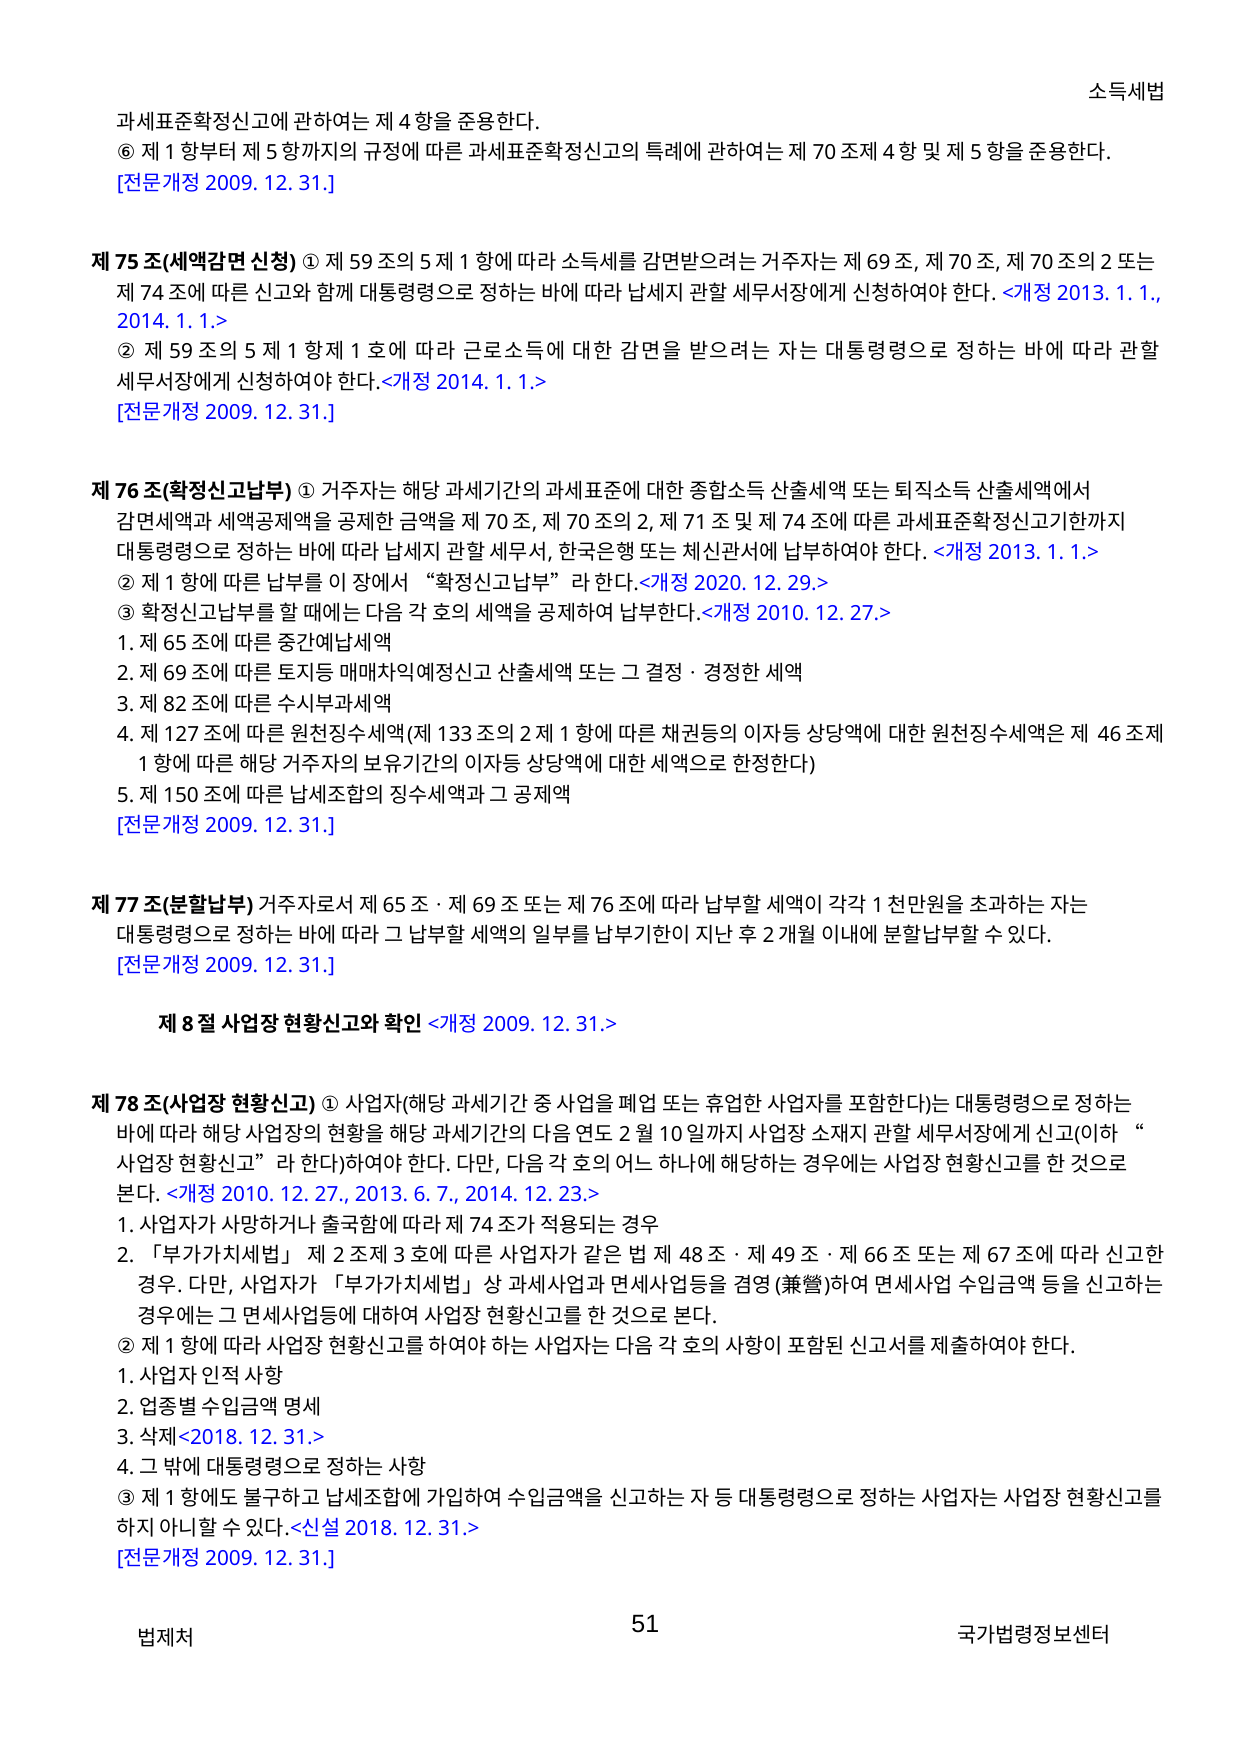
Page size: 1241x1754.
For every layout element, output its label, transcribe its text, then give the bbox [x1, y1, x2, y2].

text 제77조(분할납부) 거주자로서 제65조ㆍ제69조 또는 제76조에 따라 납부할 세액이 각각 1천만원을 초과하는 자는 대통령령으로 정하는 바에 따라 그 납부할 세액의 일부를 납부기한이 지난 후 2개월 이내에 분할납부할 수 있다. [92, 888, 1165, 948]
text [117, 105, 1165, 136]
text 제75조(세액감면 신청) ① 제59조의5제1항에 따라 소득세를 감면받으려는 거주자는 제69조, 제70조, 제70조의2 또는 제74조에 따른 신고와 함께 대통령령으로 정하는 바에 따라 납세지 관할 세무서장에게 신청하여야 한다. <개정 2013. 1. 1., 2014. 1. 1.> [92, 246, 1165, 334]
text 1. 사업자 인적 사항 [117, 1359, 1165, 1390]
text [전문개정 2009. 12. 31.] [117, 948, 1165, 979]
text 4. 제127조에 따른 원천징수세액(제133조의2제1항에 따른 채권등의 이자등 상당액에 대한 원천징수세액은 제46조제1항에 따른 해당 거주자의 보유기간의 이자등 상당액에 대한 세액으로 한정한다) [117, 717, 1165, 778]
text 3. 제82조에 따른 수시부과세액 [117, 687, 1165, 717]
text ③ 제1항에도 불구하고 납세조합에 가입하여 수입금액을 신고하는 자 등 대통령령으로 정하는 사업자는 사업장 현황신고를 하지 아니할 수 있다.<신설 2018. 12. 31.> [117, 1481, 1165, 1541]
text ② 제1항에 따른 납부를 이 장에서 “확정신고납부”라 한다.<개정 2020. 12. 29.> [117, 566, 1165, 596]
text 2. 제69조에 따른 토지등 매매차익예정신고 산출세액 또는 그 결정ㆍ경정한 세액 [117, 657, 1165, 687]
text ② 제1항에 따라 사업장 현황신고를 하여야 하는 사업자는 다음 각 호의 사항이 포함된 신고서를 제출하여야 한다. [117, 1329, 1165, 1359]
text 제76조(확정신고납부) ① 거주자는 해당 과세기간의 과세표준에 대한 종합소득 산출세액 또는 퇴직소득 산출세액에서 감면세액과 세액공제액을 공제한 금액을 제70조, 제70조의2, 제71조 및 제74조에 따른 과세표준확정신고기한까지 대통령령으로 정하는 바에 따라 납세지 관할 세무서, 한국은행 또는 체신관서에 납부하여야 한다. <개정 2013. 1. 1.> [92, 475, 1165, 566]
text [전문개정 2009. 12. 31.] [117, 808, 1165, 838]
text 2. 「부가가치세법」 제2조제3호에 따른 사업자가 같은 법 제48조ㆍ제49조ㆍ제66조 또는 제67조에 따라 신고한 경우. 다만, 사업자가 「부가가치세법」상 과세사업과 면세사업등을 겸영(兼營)하여 면세사업 수입금액 등을 신고하는 경우에는 그 면세사업등에 대하여 사업장 현황신고를 한 것으로 본다. [117, 1238, 1165, 1329]
text 1. 제65조에 따른 중간예납세액 [117, 626, 1165, 657]
text 3. 삭제<2018. 12. 31.> [117, 1420, 1165, 1451]
text [전문개정 2009. 12. 31.] [117, 1541, 1165, 1572]
text 제78조(사업장 현황신고) ① 사업자(해당 과세기간 중 사업을 폐업 또는 휴업한 사업자를 포함한다)는 대통령령으로 정하는 바에 따라 해당 사업장의 현황을 해당 과세기간의 다음 연도 2월 10일까지 사업장 소재지 관할 세무서장에게 신고(이하 “사업장 현황신고”라 한다)하여야 한다. 다만, 다음 각 호의 어느 하나에 해당하는 경우에는 사업장 현황신고를 한 것으로 본다. <개정 2010. 12. 27., 2013. 6. 7., 2014. 12. 23.> [92, 1087, 1165, 1208]
text ⑥ 제1항부터 제5항까지의 규정에 따른 과세표준확정신고의 특례에 관하여는 제70조제4항 및 제5항을 준용한다. [117, 136, 1165, 166]
text ② 제59조의5제1항제1호에 따라 근로소득에 대한 감면을 받으려는 자는 대통령령으로 정하는 바에 따라 관할 세무서장에게 신청하여야 한다.<개정 2014. 1. 1.> [117, 334, 1165, 395]
text 제8절 사업장 현황신고와 확인 <개정 2009. 12. 31.> [158, 1007, 1165, 1037]
text 2. 업종별 수입금액 명세 [117, 1390, 1165, 1420]
text ③ 확정신고납부를 할 때에는 다음 각 호의 세액을 공제하여 납부한다.<개정 2010. 12. 27.> [117, 596, 1165, 626]
text [전문개정 2009. 12. 31.] [117, 166, 1165, 196]
text 5. 제150조에 따른 납세조합의 징수세액과 그 공제액 [117, 778, 1165, 808]
text 4. 그 밖에 대통령령으로 정하는 사항 [117, 1451, 1165, 1481]
text 1. 사업자가 사망하거나 출국함에 따라 제74조가 적용되는 경우 [117, 1208, 1165, 1238]
text [전문개정 2009. 12. 31.] [117, 395, 1165, 426]
